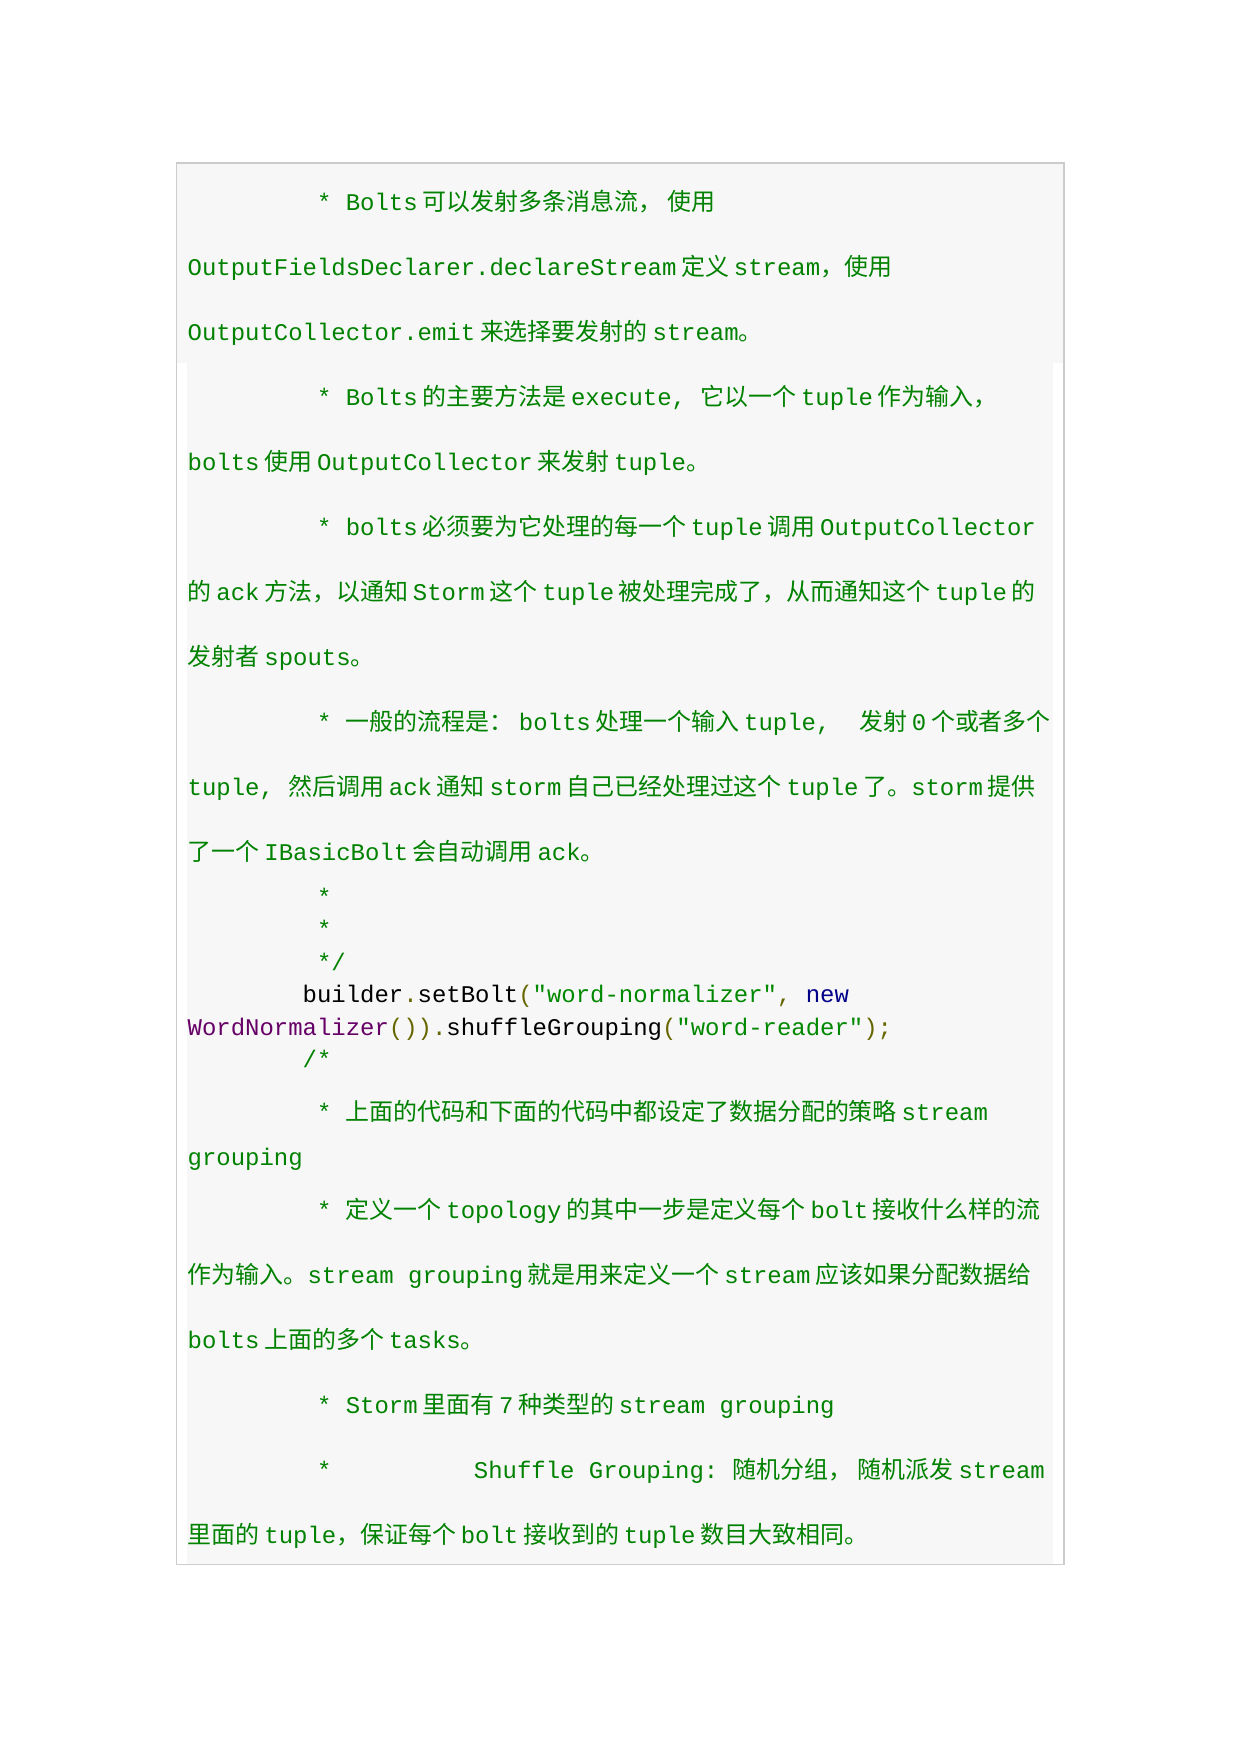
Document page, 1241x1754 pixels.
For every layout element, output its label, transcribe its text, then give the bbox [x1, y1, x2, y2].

text * Shuffle Grouping: 随机分组， 随机派发stream里面的tuple，保证每个bolt接收到的tuple数目大致相同。 [187, 1435, 1053, 1564]
text builder.setBolt("word-normalizer", new WordNormalizer()).shuffleGrouping("word-reader"); [187, 980, 1053, 1045]
text * 一般的流程是： bolts处理一个输入tuple, 发射0个或者多个tuple, 然后调用ack通知storm自己已经处理过这个tuple了。storm提供了一个IBasicBolt会自动调用ack。 [187, 688, 1053, 883]
text * bolts必须要为它处理的每一个tuple调用OutputCollector的ack方法，以通知Storm这个tuple被处理完成了，从而通知这个tuple的发射者spouts。 [187, 493, 1053, 688]
text /* [187, 1045, 1053, 1078]
text * Bolts可以发射多条消息流， 使用OutputFieldsDeclarer.declareStream定义stream，使用OutputCollector.emit来选择要发射的stream。 [177, 164, 1063, 363]
text */ [187, 948, 1053, 980]
text * Bolts的主要方法是execute, 它以一个tuple作为输入，bolts使用OutputCollector来发射tuple。 [187, 363, 1053, 493]
text * [187, 883, 1053, 915]
text * 定义一个topology的其中一步是定义每个bolt接收什么样的流作为输入。stream grouping就是用来定义一个stream应该如果分配数据给bolts上面的多个tasks。 [187, 1175, 1053, 1370]
text * [187, 915, 1053, 948]
text * Storm里面有7种类型的stream grouping [187, 1370, 1053, 1435]
text * 上面的代码和下面的代码中都设定了数据分配的策略stream grouping [187, 1078, 1053, 1175]
